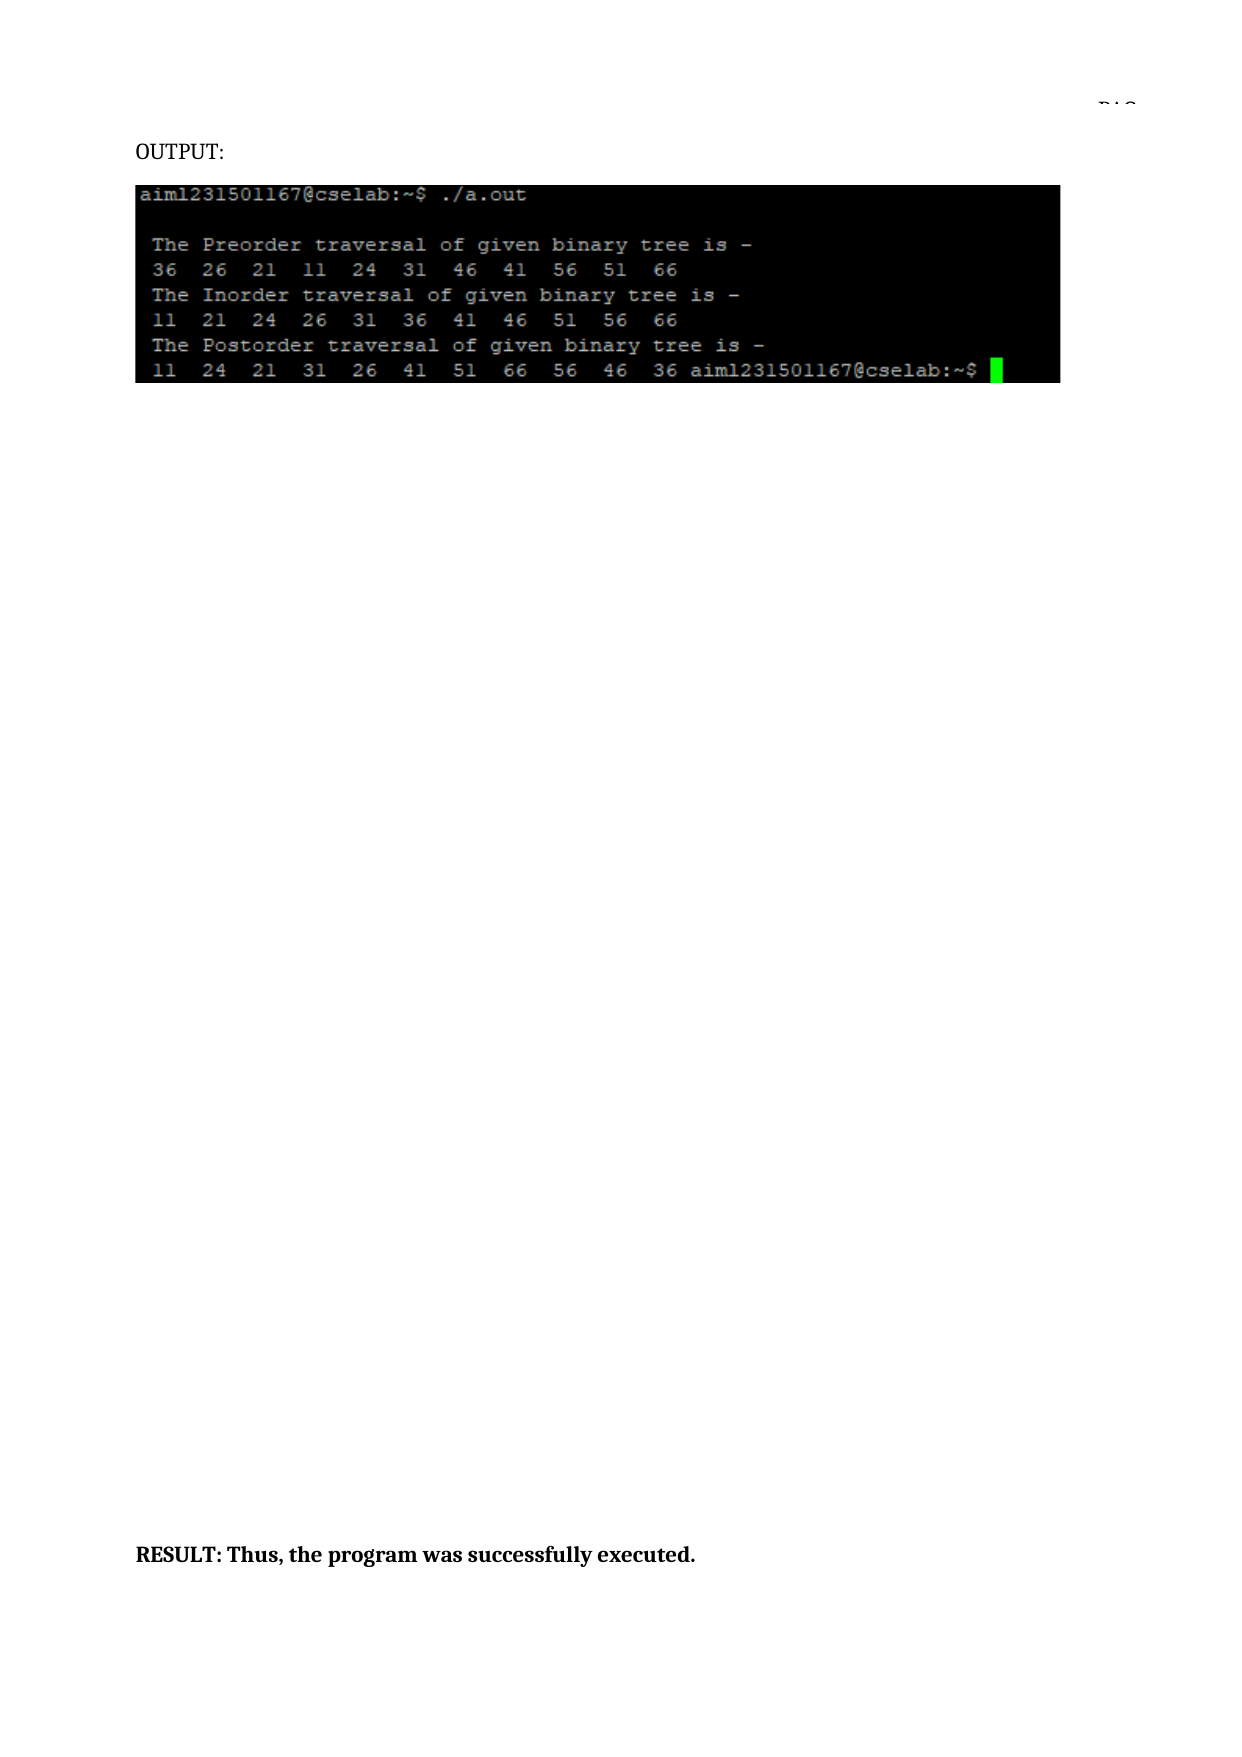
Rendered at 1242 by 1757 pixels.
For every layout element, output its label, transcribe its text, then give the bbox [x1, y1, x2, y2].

text OUTPUT: [136, 139, 1160, 165]
picture [135, 185, 1061, 383]
text RESULT: Thus, the program was successfully executed. [136, 1542, 1160, 1568]
